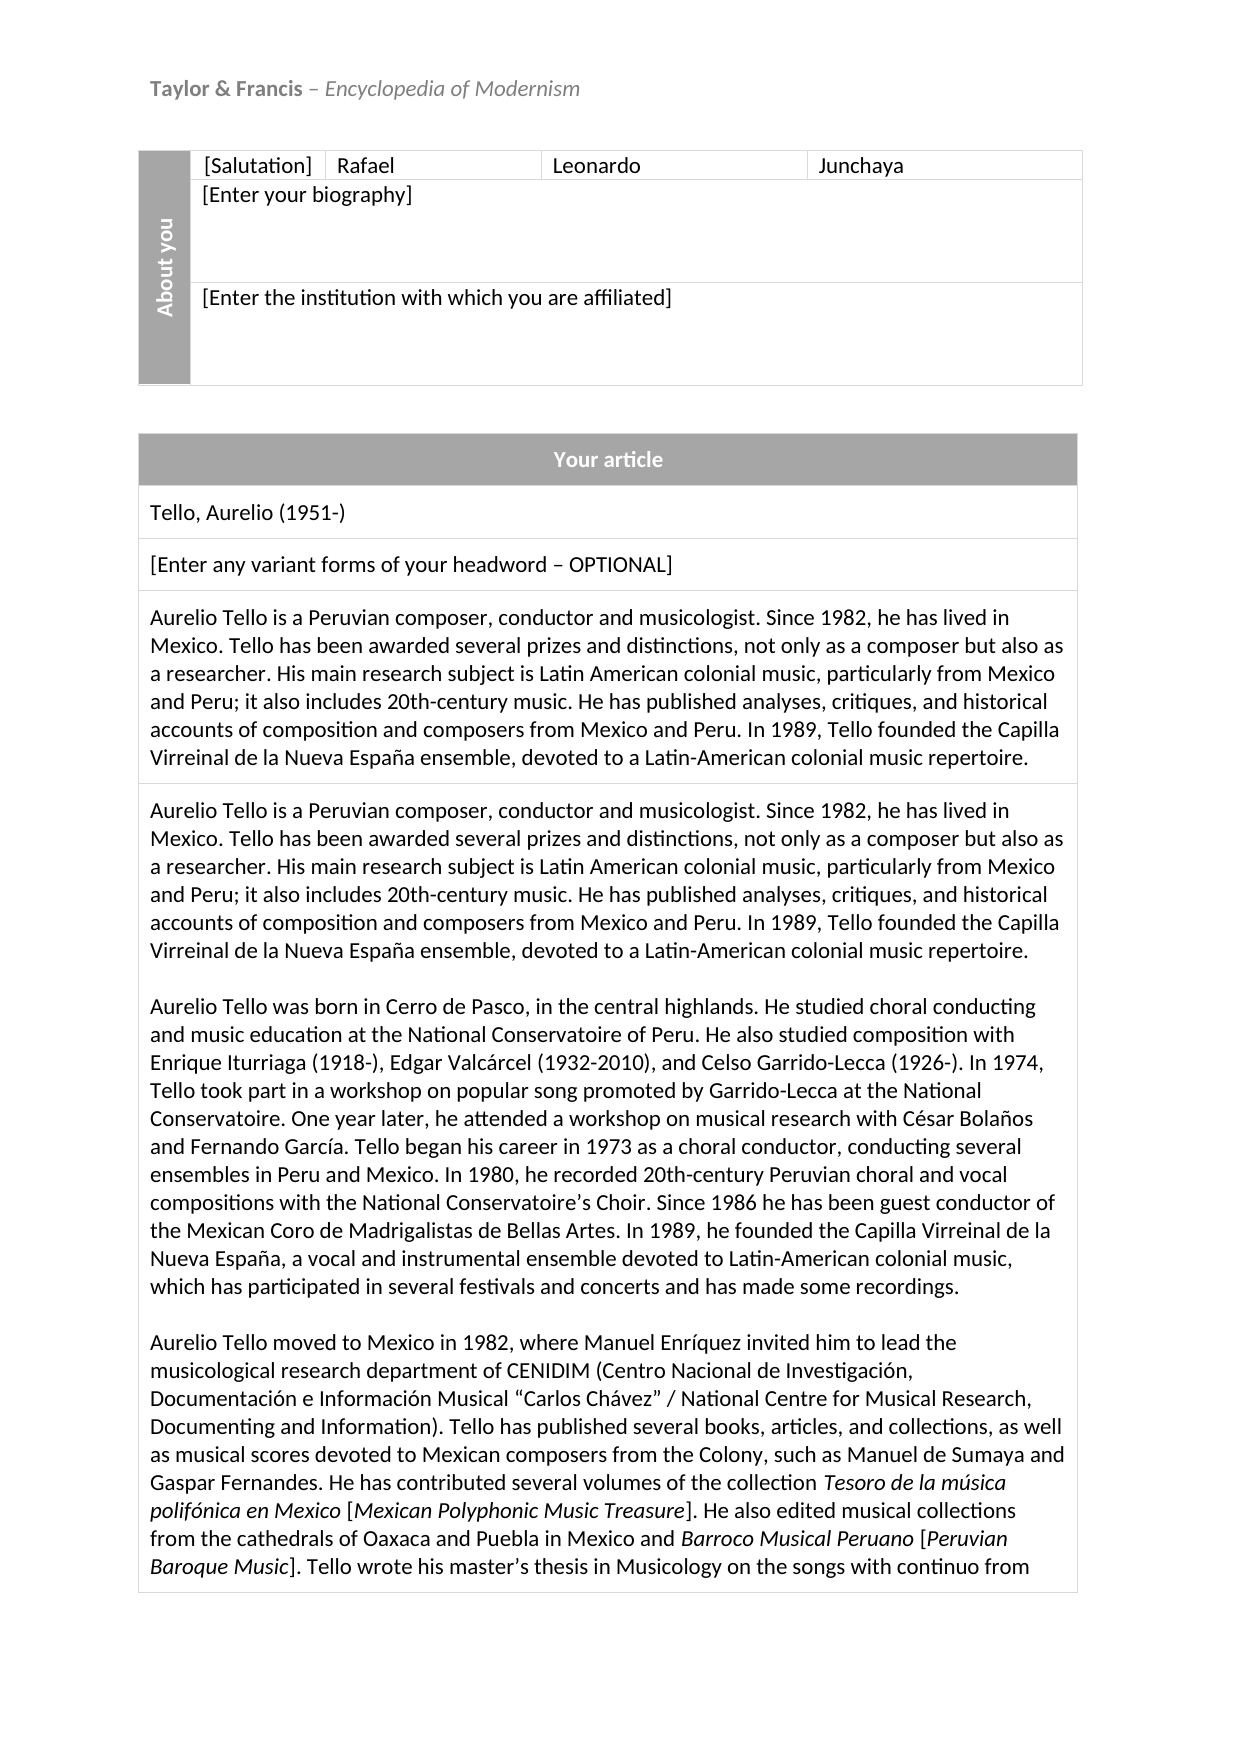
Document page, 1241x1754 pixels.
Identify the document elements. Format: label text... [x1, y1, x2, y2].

table_header About you [139, 151, 190, 384]
table_header Your article [139, 434, 1077, 485]
